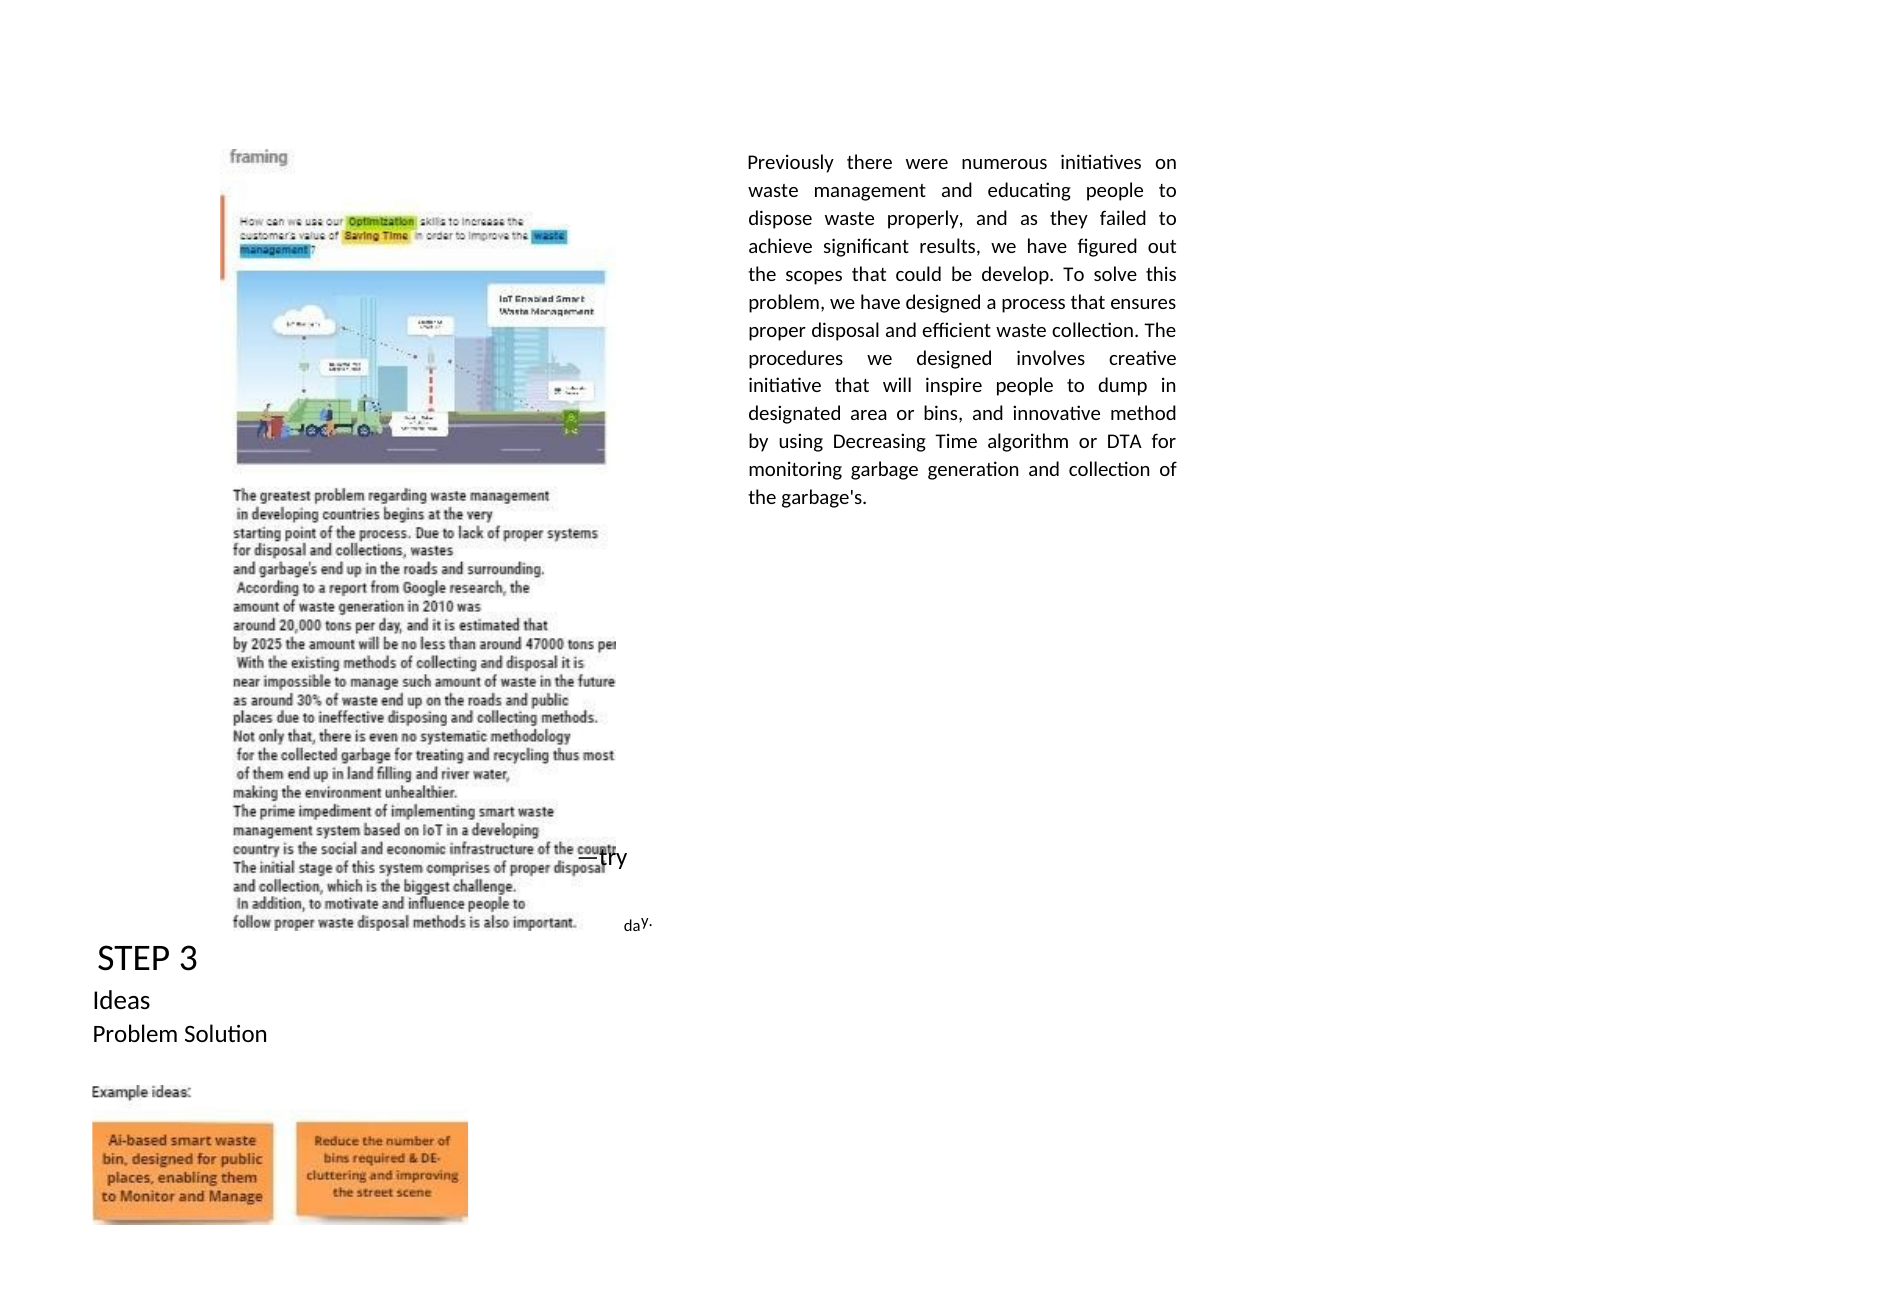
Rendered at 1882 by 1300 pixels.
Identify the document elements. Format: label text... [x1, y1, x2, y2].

text y. [616, 911, 1022, 931]
text Previously there were numerous initiatives on waste management and educating people to dispose waste properly, and as they failed to achieve significant results, we have figured out the scopes that could be develop. To solve this problem, we have designed a process that ensures proper disposal and efficient waste collection. The procedures we designed involves creative initiative that will inspire people to dump in designated area or bins, and innovative method by using Decreasing Time algorithm or DTA for monitoring garbage generation and collection of the garbage's. [747, 149, 1177, 510]
text STEP 3 [97, 934, 1610, 979]
picture [220, 149, 616, 931]
text Problem Solution [92, 1018, 1610, 1049]
picture [92, 1085, 469, 1225]
text Ideas [92, 983, 1610, 1016]
